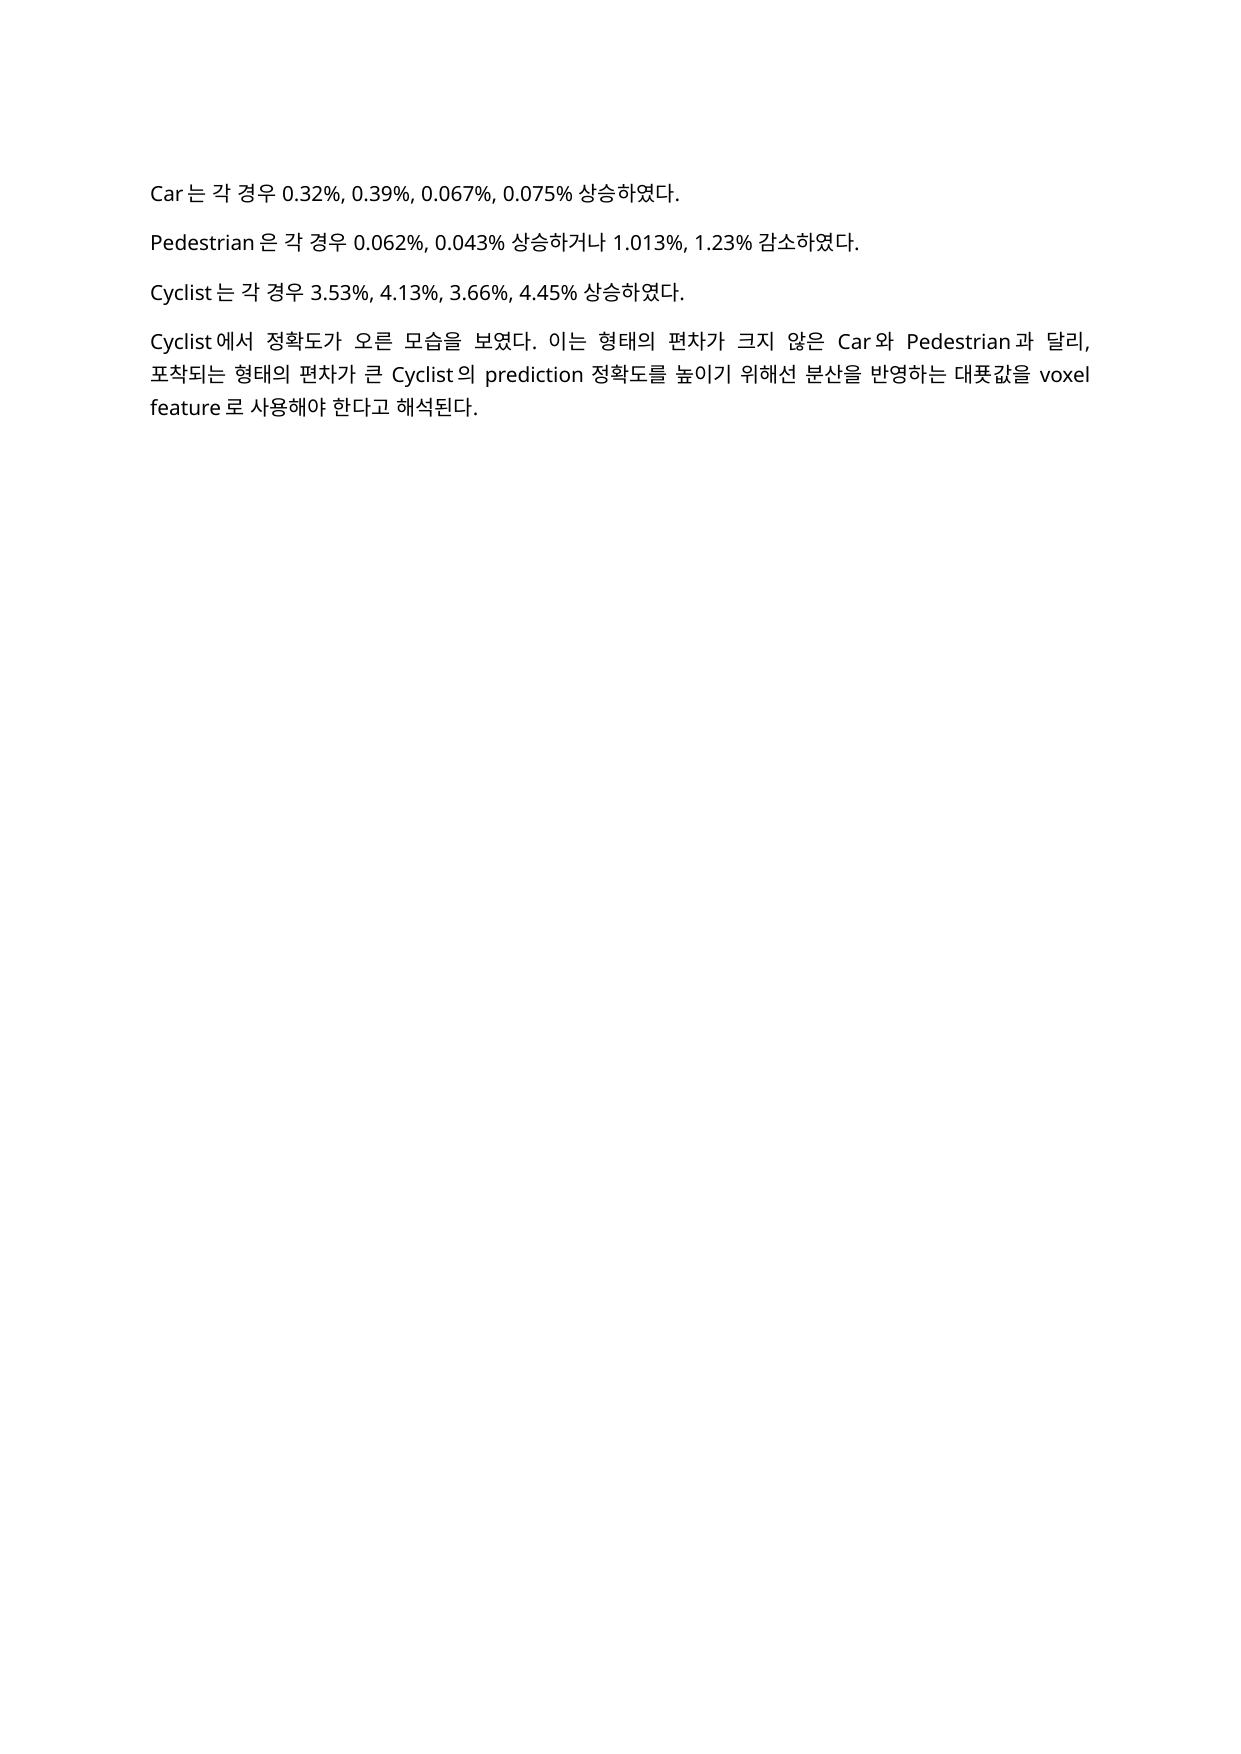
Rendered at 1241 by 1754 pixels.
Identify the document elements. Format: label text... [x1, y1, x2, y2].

text Cyclist에서 정확도가 오른 모습을 보였다. 이는 형태의 편차가 크지 않은 Car와 Pedestrian과 달리, 포착되는 형태의 편차가 큰 Cyclist의 prediction 정확도를 높이기 위해선 분산을 반영하는 대푯값을 voxel feature로 사용해야 한다고 해석된다. [150, 325, 1090, 421]
text Car는 각 경우 0.32%, 0.39%, 0.067%, 0.075% 상승하였다. [150, 177, 1090, 207]
text Pedestrian은 각 경우 0.062%, 0.043% 상승하거나 1.013%, 1.23% 감소하였다. [150, 227, 1090, 257]
text Cyclist는 각 경우 3.53%, 4.13%, 3.66%, 4.45% 상승하였다. [150, 276, 1090, 306]
